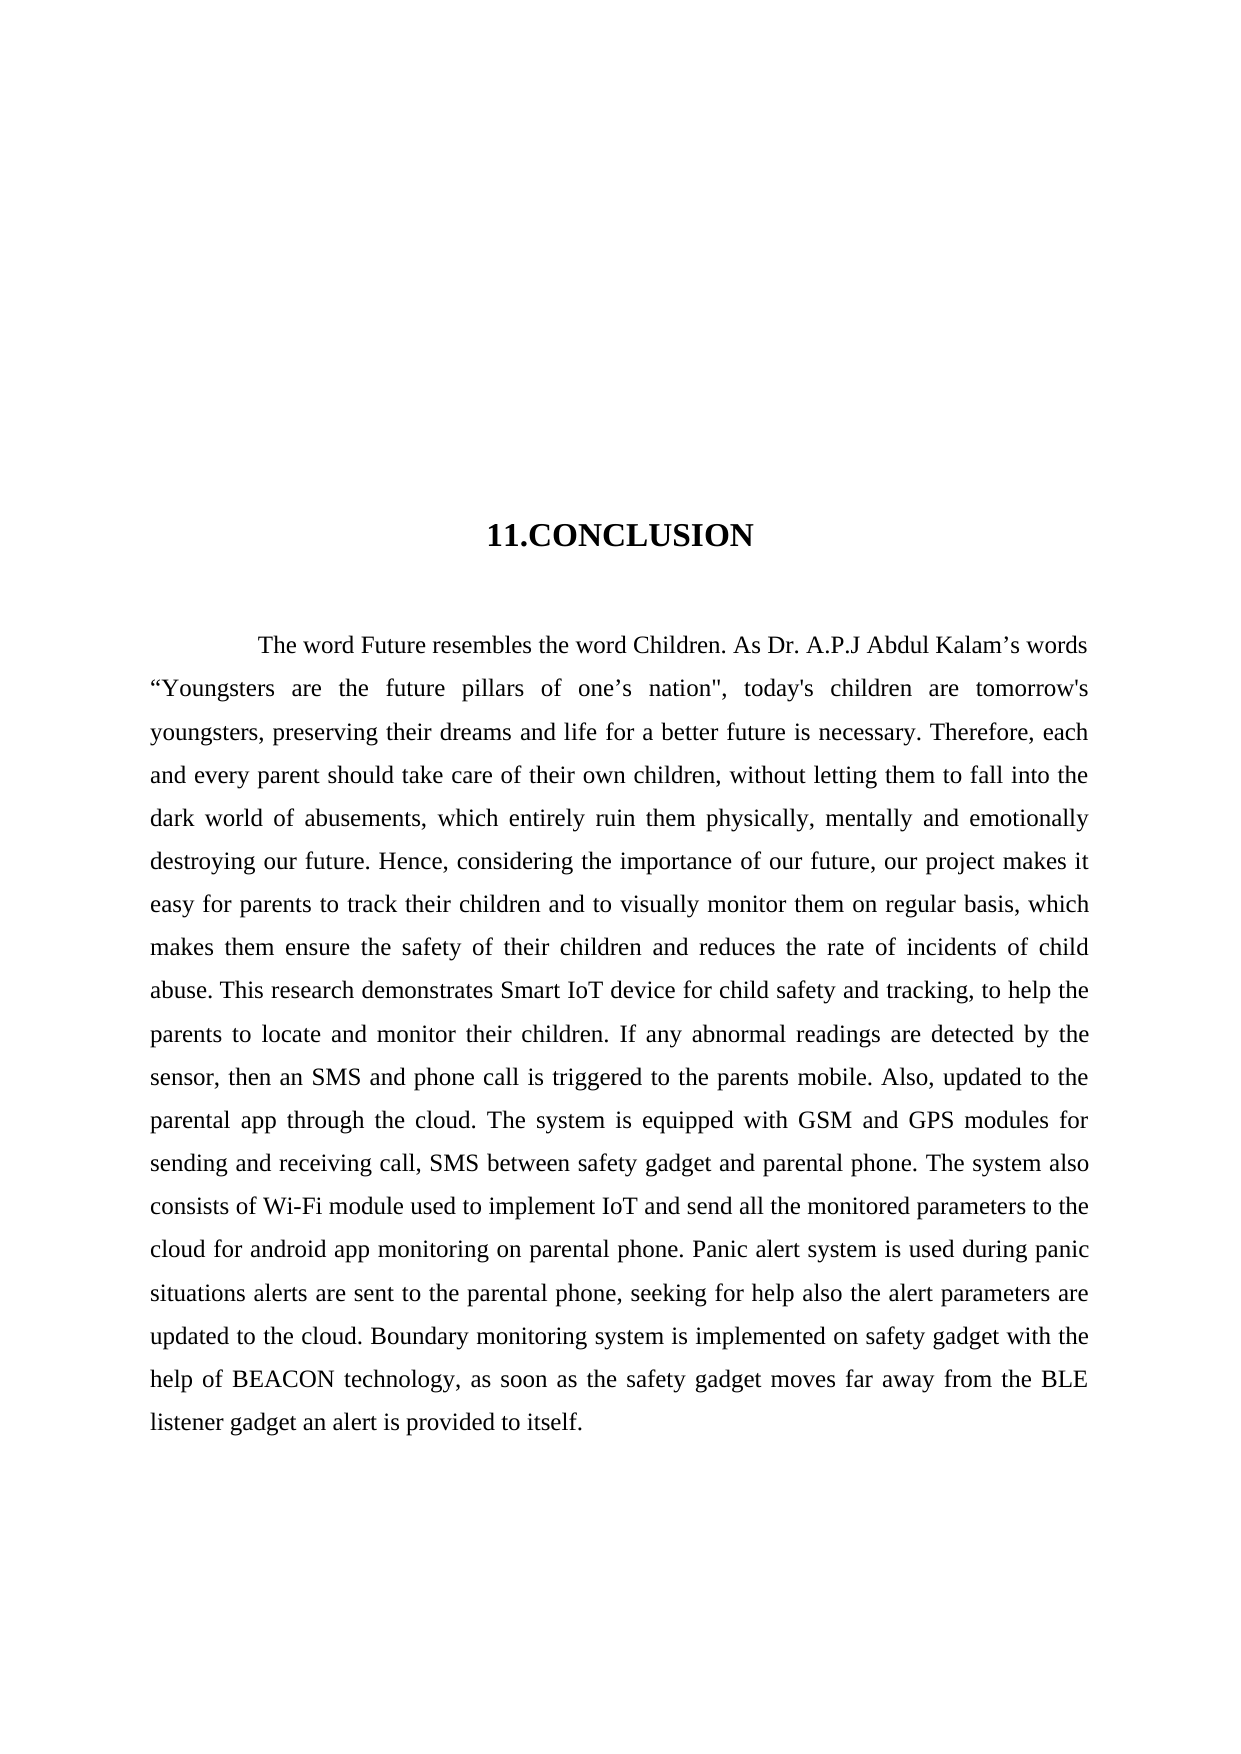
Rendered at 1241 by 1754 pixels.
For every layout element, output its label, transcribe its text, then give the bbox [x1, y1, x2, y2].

text 11.CONCLUSION [150, 515, 1090, 554]
text The word Future resembles the word Children. As Dr. A.P.J Abdul Kalam’s words “Youngsters are the future pillars of one’s nation", today's children are tomorrow's youngsters, preserving their dreams and life for a better future is necessary. Therefore, each and every parent should take care of their own children, without letting them to fall into the dark world of abusements, which entirely ruin them physically, mentally and emotionally destroying our future. Hence, considering the importance of our future, our project makes it easy for parents to track their children and to visually monitor them on regular basis, which makes them ensure the safety of their children and reduces the rate of incidents of child abuse. This research demonstrates Smart IoT device for child safety and tracking, to help the parents to locate and monitor their children. If any abnormal readings are detected by the sensor, then an SMS and phone call is triggered to the parents mobile. Also, updated to the parental app through the cloud. The system is equipped with GSM and GPS modules for sending and receiving call, SMS between safety gadget and parental phone. The system also consists of Wi-Fi module used to implement IoT and send all the monitored parameters to the cloud for android app monitoring on parental phone. Panic alert system is used during panic situations alerts are sent to the parental phone, seeking for help also the alert parameters are updated to the cloud. Boundary monitoring system is implemented on safety gadget with the help of BEACON technology, as soon as the safety gadget moves far away from the BLE listener gadget an alert is provided to itself. [150, 630, 1090, 1436]
